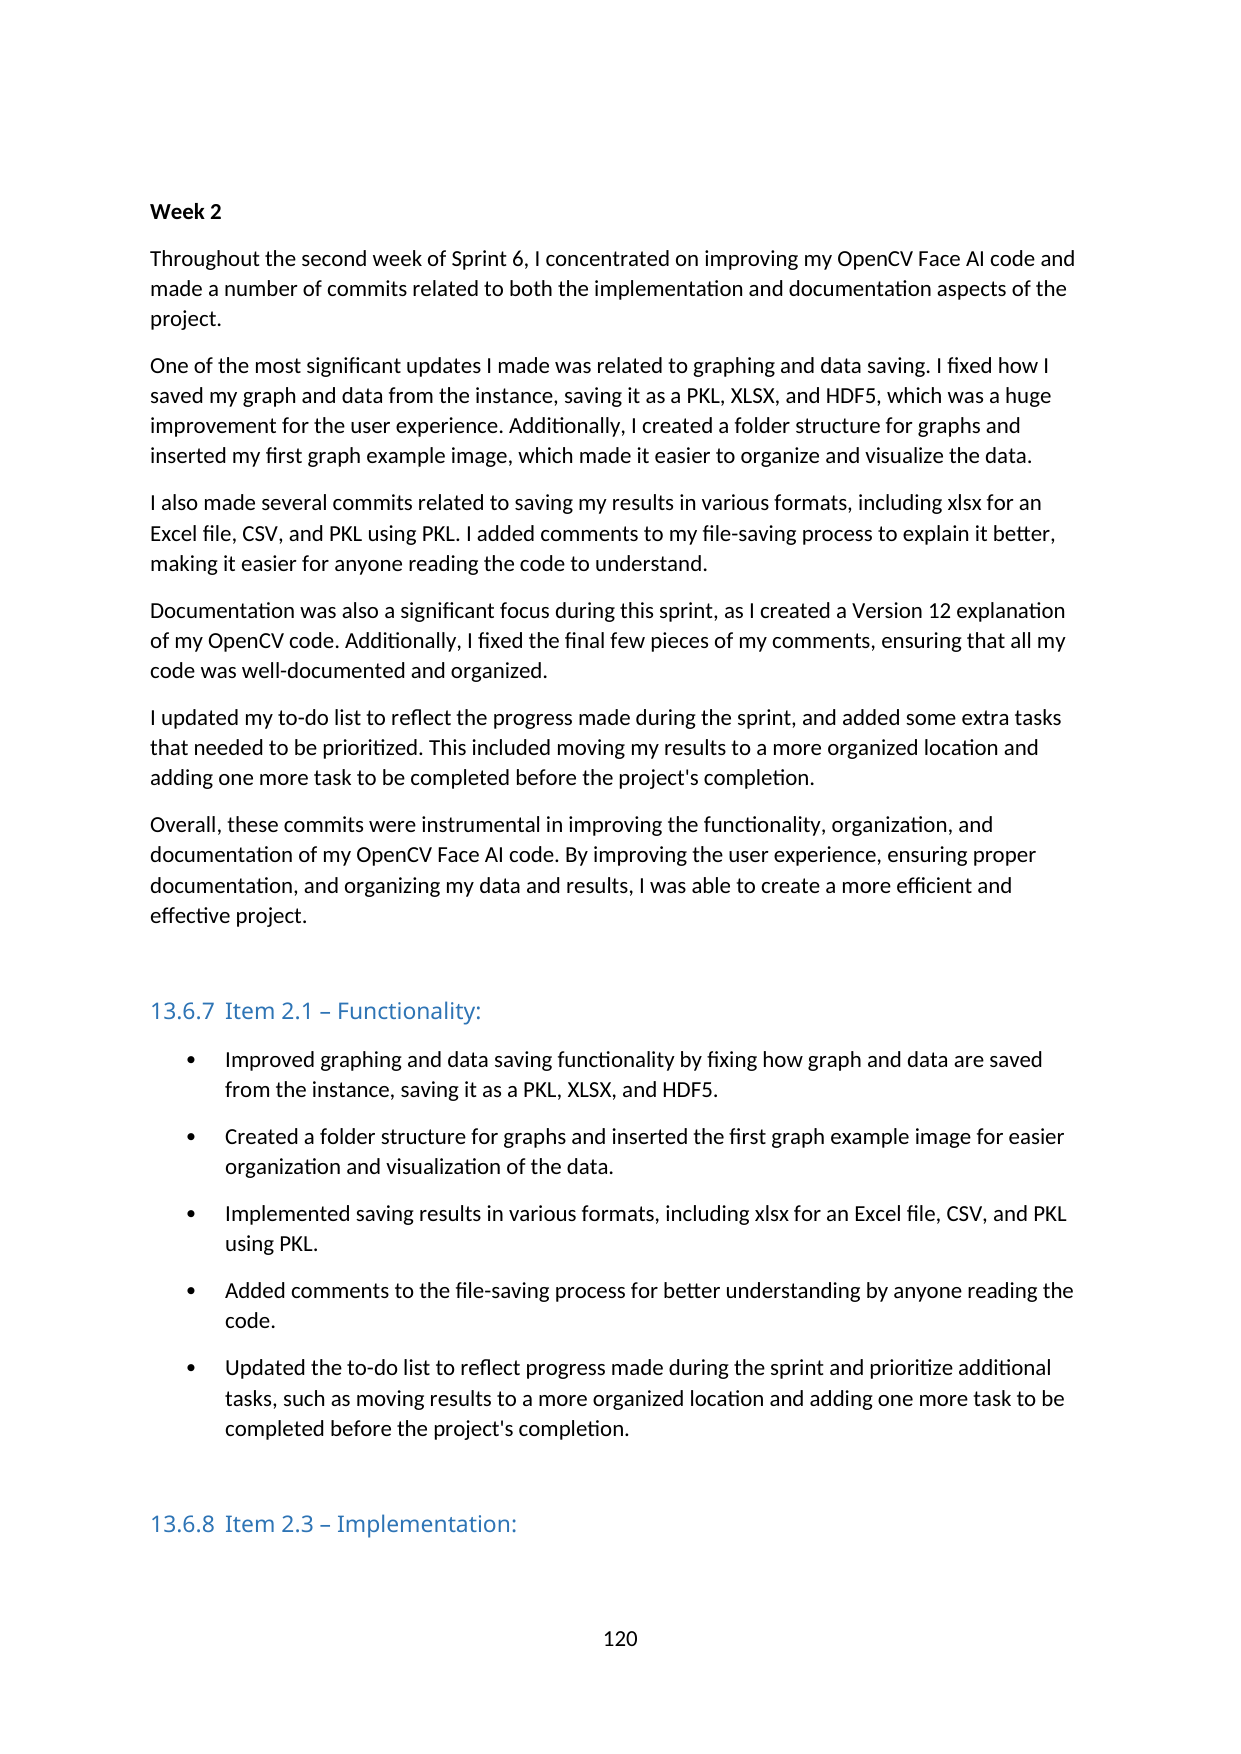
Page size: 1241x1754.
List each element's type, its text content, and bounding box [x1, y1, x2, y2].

text Documentation was also a significant focus during this sprint, as I created a Version 12 explanation of my OpenCV code. Additionally, I fixed the final few pieces of my comments, ensuring that all my code was well-documented and organized. [150, 596, 1090, 684]
text Overall, these commits were instrumental in improving the functionality, organization, and documentation of my OpenCV Face AI code. By improving the user experience, ensuring proper documentation, and organizing my data and results, I was able to create a more efficient and effective project. [150, 810, 1090, 929]
subtitle Item 2.3 – Implementation: [150, 1508, 1090, 1539]
list Improved graphing and data saving functionality by fixing how graph and data are saved from the instance, saving it as a PKL, XLSX, and HDF5. [187, 1045, 1090, 1103]
text One of the most significant updates I made was related to graphing and data saving. I fixed how I saved my graph and data from the instance, saving it as a PKL, XLSX, and HDF5, which was a huge improvement for the user experience. Additionally, I created a folder structure for graphs and inserted my first graph example image, which made it easier to organize and visualize the data. [150, 351, 1090, 470]
text I also made several commits related to saving my results in various formats, including xlsx for an Excel file, CSV, and PKL using PKL. I added comments to my file-saving process to explain it better, making it easier for anyone reading the code to understand. [150, 488, 1090, 577]
list Added comments to the file-saving process for better understanding by anyone reading the code. [187, 1276, 1090, 1335]
list Updated the to-do list to reflect progress made during the sprint and prioritize additional tasks, such as moving results to a more organized location and adding one more task to be completed before the project's completion. [187, 1353, 1090, 1442]
text Throughout the second week of Sprint 6, I concentrated on improving my OpenCV Face AI code and made a number of commits related to both the implementation and documentation aspects of the project. [150, 244, 1090, 332]
text Week 2 [150, 197, 1090, 225]
text I updated my to-do list to reflect the progress made during the sprint, and added some extra tasks that needed to be prioritized. This included moving my results to a more organized location and adding one more task to be completed before the project's completion. [150, 703, 1090, 792]
subtitle Item 2.1 – Functionality: [150, 995, 1090, 1026]
list Implemented saving results in various formats, including xlsx for an Excel file, CSV, and PKL using PKL. [187, 1199, 1090, 1258]
list Created a folder structure for graphs and inserted the first graph example image for easier organization and visualization of the data. [187, 1122, 1090, 1181]
